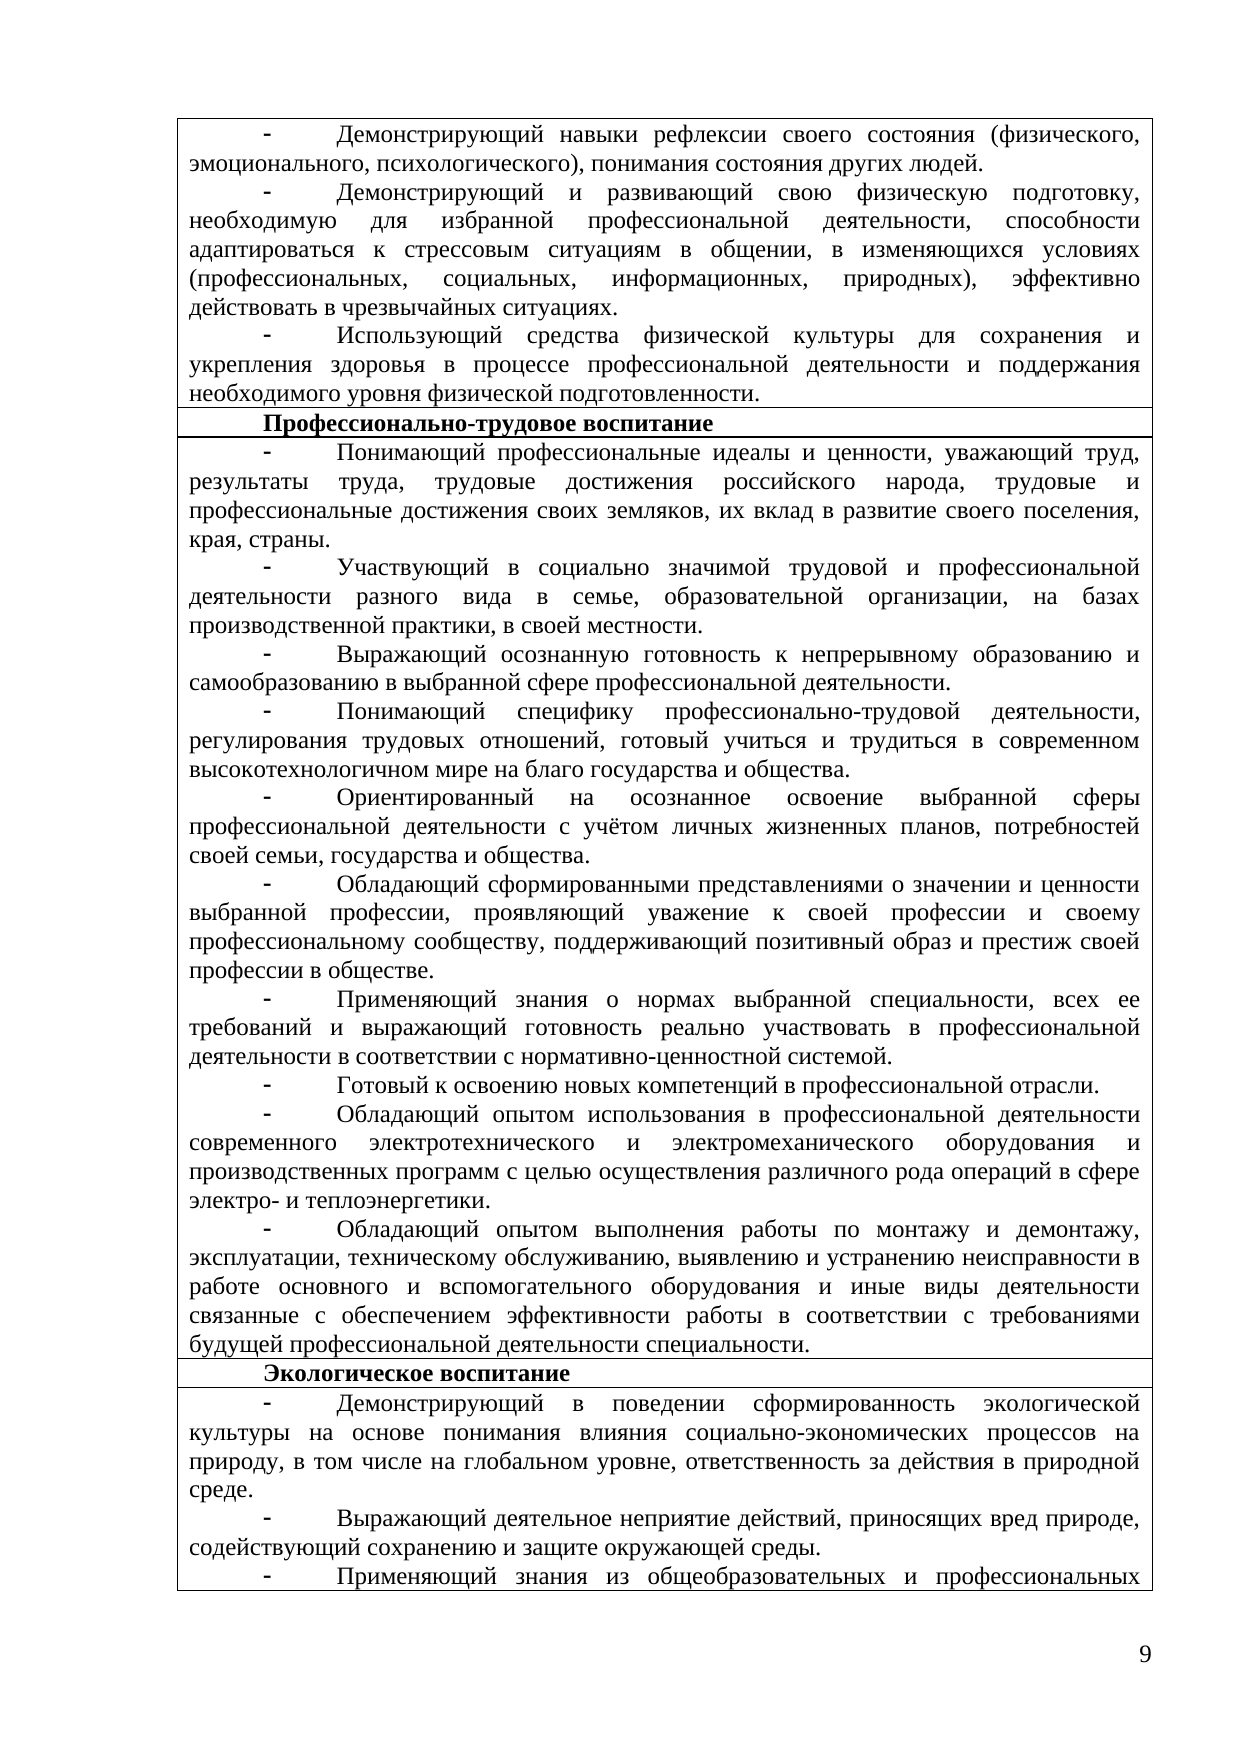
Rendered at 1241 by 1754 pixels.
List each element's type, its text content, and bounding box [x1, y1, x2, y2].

table_cell Экологическое воспитание [178, 1359, 1152, 1387]
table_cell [178, 1388, 1152, 1589]
table_cell Профессионально-трудовое воспитание [178, 408, 1152, 436]
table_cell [178, 119, 1152, 407]
table_cell Понимающий профессиональные идеалы и ценности, уважающий труд, результаты труда, трудовые достижения российского народа, трудовые и профессиональные достижения своих земляков, их вклад в развитие своего поселения, края, страны. Участвующий в социально значимой трудовой и профессиональной деятельности разного вида в семье, образовательной организации, на базах производственной практики, в своей местности. Выражающий осознанную готовность к непрерывному образованию и самообразованию в выбранной сфере профессиональной деятельности. Понимающий специфику профессионально-трудовой деятельности, регулирования трудовых отношений, готовый учиться и трудиться в современном высокотехнологичном мире на благо государства и общества. Ориентированный на осознанное освоение выбранной сферы профессиональной деятельности с учётом личных жизненных планов, потребностей своей семьи, государства и общества. Обладающий сформированными представлениями о значении и ценности выбранной профессии, проявляющий уважение к своей профессии и своему профессиональному сообществу, поддерживающий позитивный образ и престиж своей профессии в обществе. Применяющий знания о нормах выбранной специальности, всех ее требований и выражающий готовность реально участвовать в профессиональной деятельности в соответствии с нормативно-ценностной системой. Готовый к освоению новых компетенций в профессиональной отрасли. Обладающий опытом использования в профессиональной деятельности современного электротехнического и электромеханического оборудования и производственных программ с целью осуществления различного рода операций в сфере электро- и теплоэнергетики. Обладающий опытом выполнения работы по монтажу и демонтажу, эксплуатации, техническому обслуживанию, выявлению и устранению неисправности в работе основного и вспомогательного оборудования и иные виды деятельности связанные с обеспечением эффективности работы в соответствии с требованиями будущей профессиональной деятельности специальности. [178, 438, 1152, 1357]
